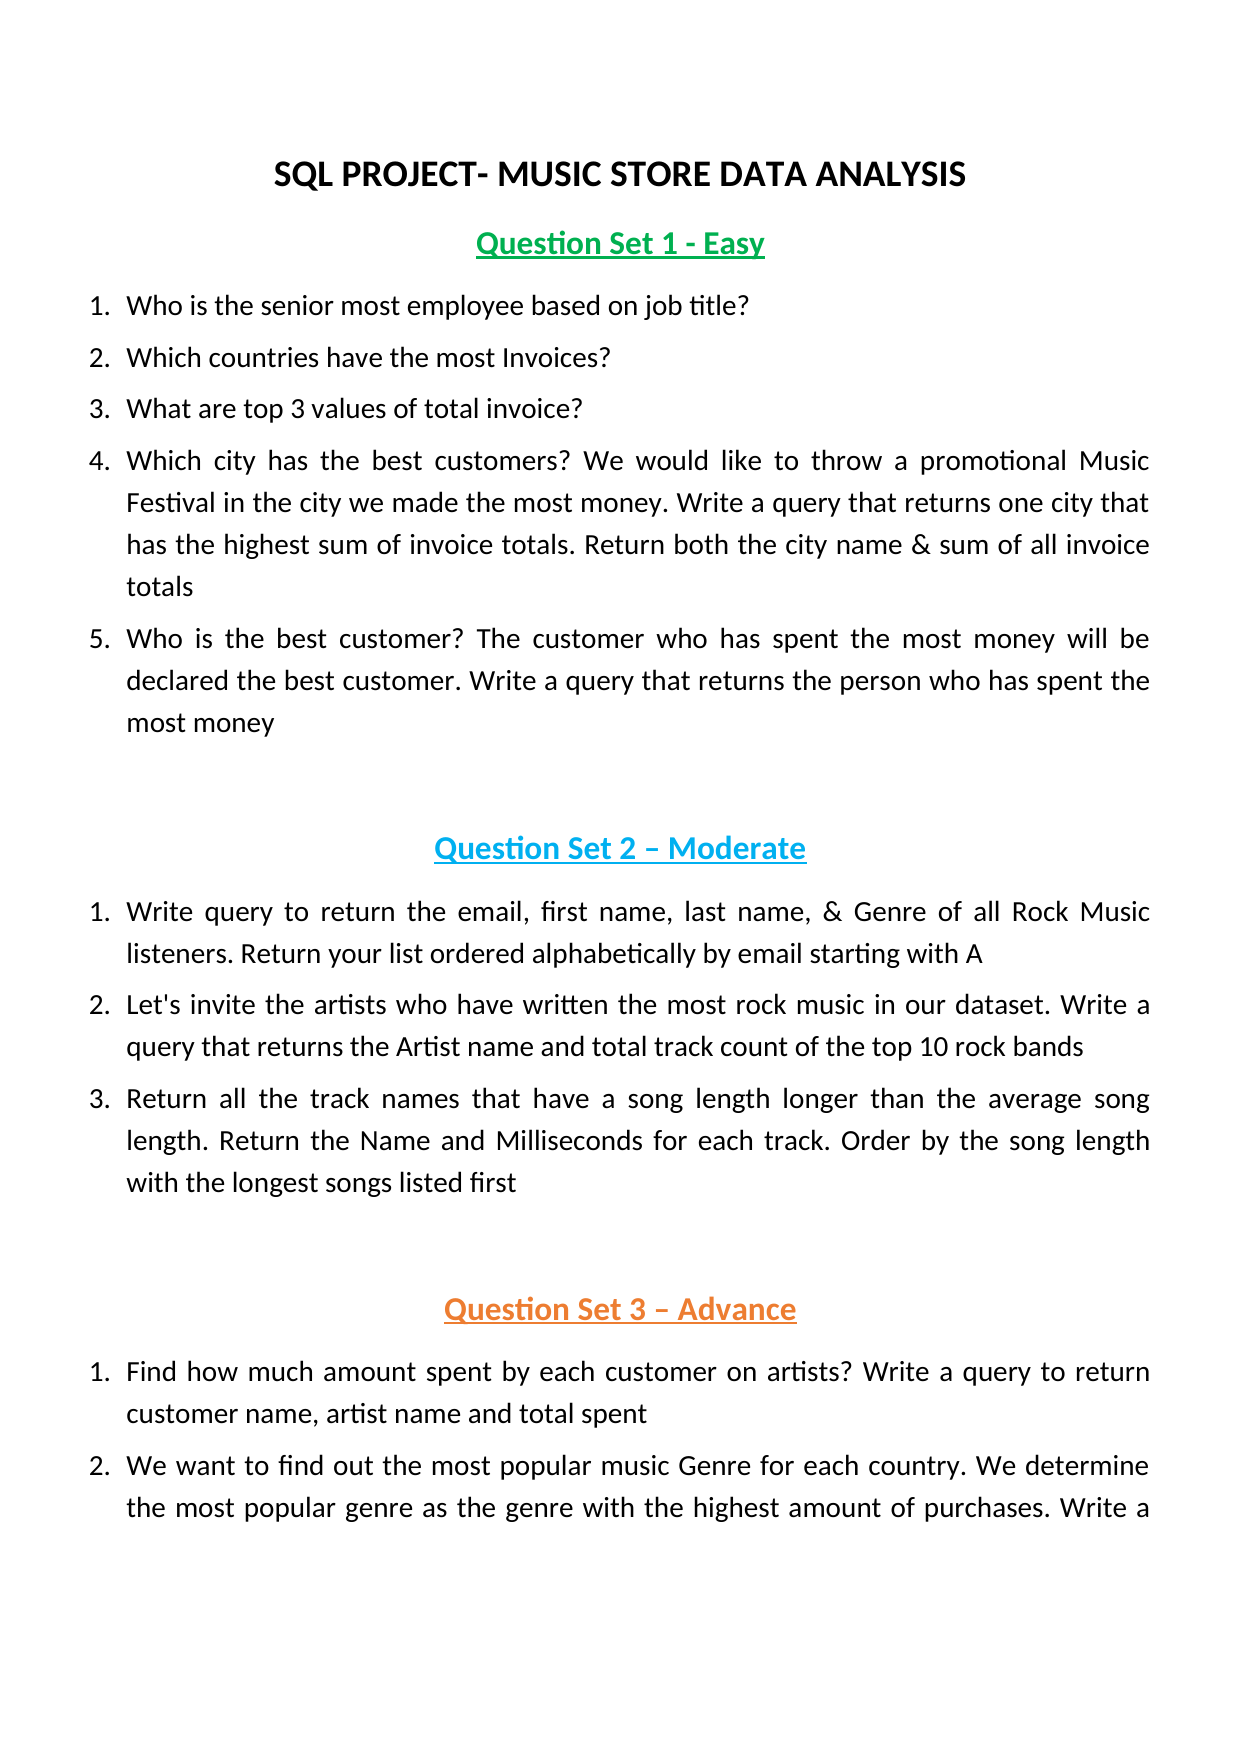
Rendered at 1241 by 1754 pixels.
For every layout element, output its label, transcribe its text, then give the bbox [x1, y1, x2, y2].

text Question Set 3 – Advance [89, 1288, 1152, 1328]
list Find how much amount spent by each customer on artists? Write a query to return customer name, artist name and total spent [89, 1353, 1152, 1431]
list Who is the senior most employee based on job title? [89, 287, 1152, 323]
list What are top 3 values of total invoice? [89, 391, 1152, 426]
text Question Set 1 - Easy [89, 222, 1152, 262]
list Return all the track names that have a song length longer than the average song length. Return the Name and Milliseconds for each track. Order by the song length with the longest songs listed first [89, 1080, 1152, 1200]
list Let's invite the artists who have written the most rock music in our dataset. Write a query that returns the Artist name and total track count of the top 10 rock bands [89, 986, 1152, 1064]
text SQL PROJECT- MUSIC STORE DATA ANALYSIS [89, 150, 1152, 196]
list Which city has the best customers? We would like to throw a promotional Music Festival in the city we made the most money. Write a query that returns one city that has the highest sum of invoice totals. Return both the city name & sum of all invoice totals [89, 442, 1152, 604]
list Who is the best customer? The customer who has spent the most money will be declared the best customer. Write a query that returns the person who has spent the most money [89, 620, 1152, 739]
list Write query to return the email, first name, last name, & Genre of all Rock Music listeners. Return your list ordered alphabetically by email starting with A [89, 893, 1152, 970]
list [89, 1447, 1152, 1524]
list Which countries have the most Invoices? [89, 339, 1152, 374]
text Question Set 2 – Moderate [89, 827, 1152, 868]
